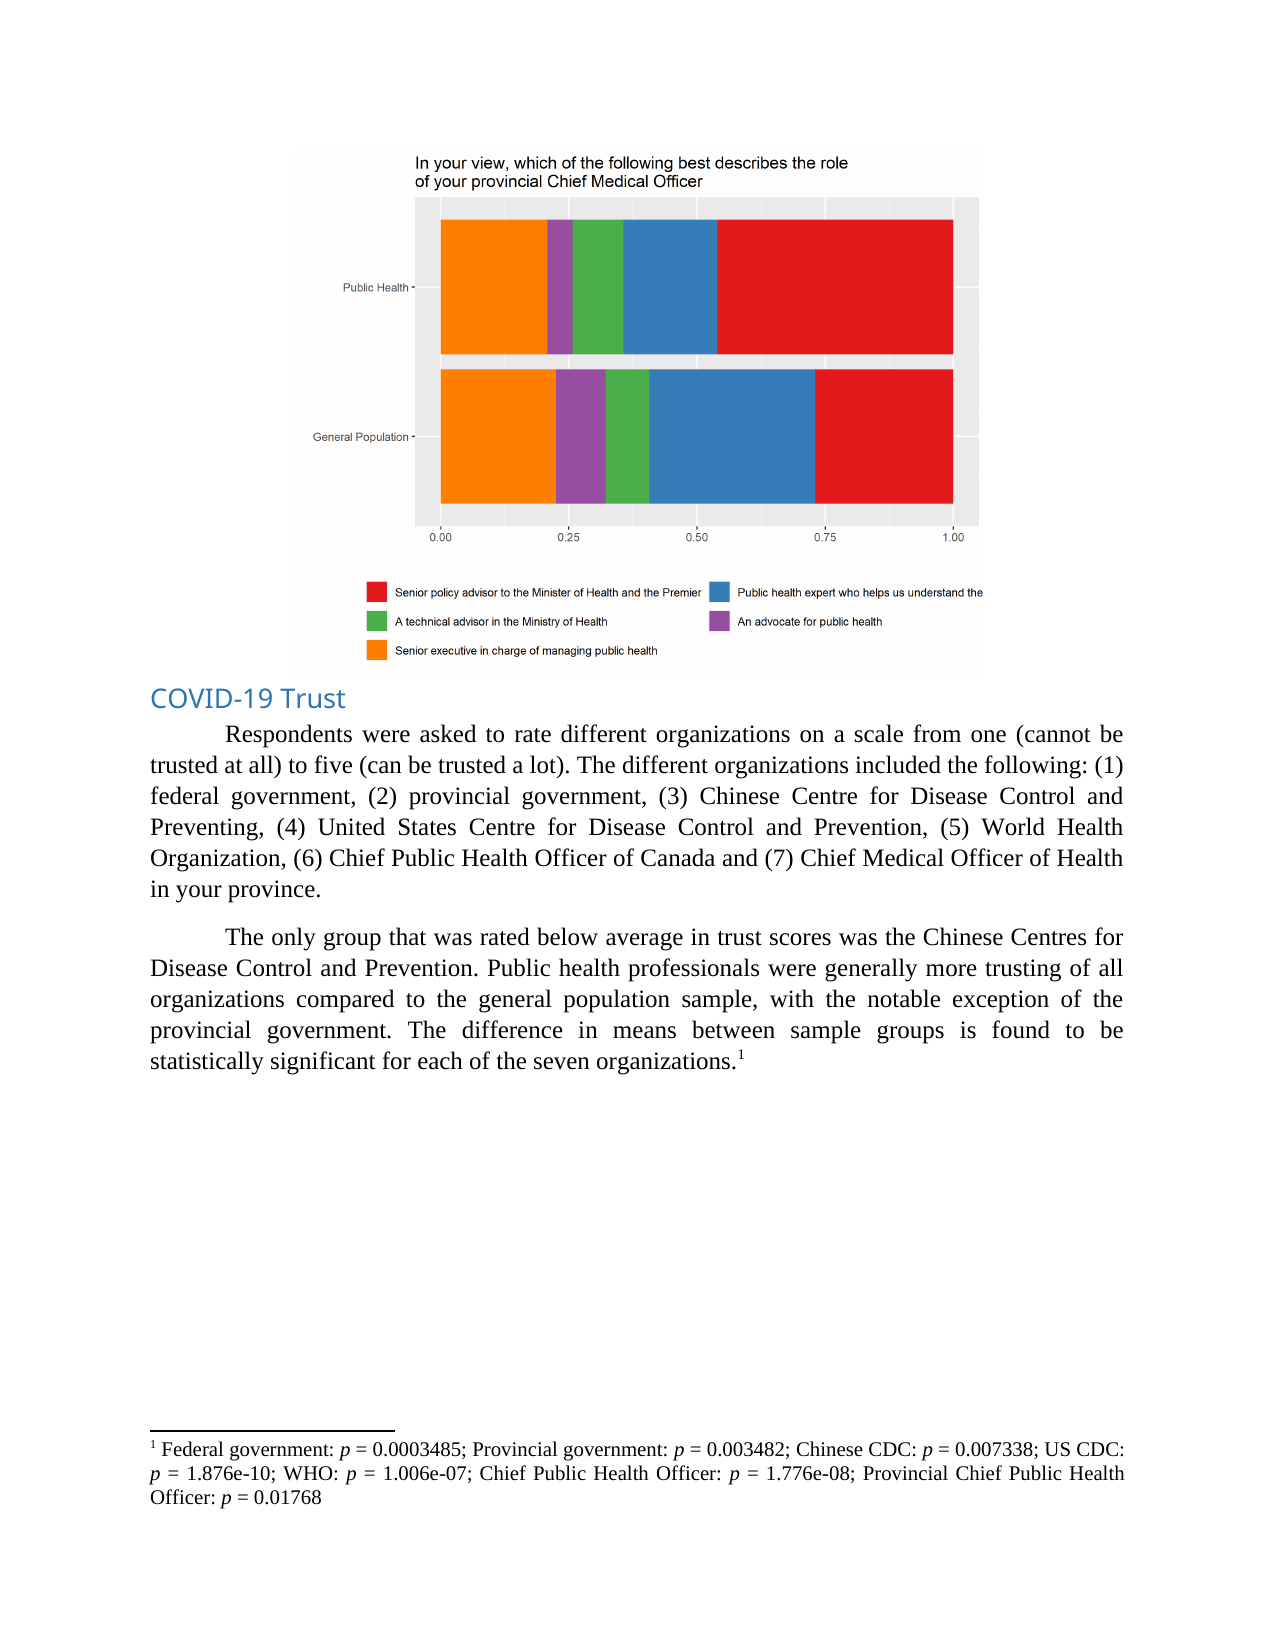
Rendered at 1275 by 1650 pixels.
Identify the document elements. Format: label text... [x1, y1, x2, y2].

text Respondents were asked to rate different organizations on a scale from one (cannot be trusted at all) to five (can be trusted a lot). The different organizations included the following: (1) federal government, (2) provincial government, (3) Chinese Centre for Disease Control and Preventing, (4) United States Centre for Disease Control and Prevention, (5) World Health Organization, (6) Chief Public Health Officer of Canada and (7) Chief Medical Officer of Health in your province. [150, 719, 1125, 903]
picture [289, 150, 986, 675]
text The only group that was rated below average in trust scores was the Chinese Centres for Disease Control and Prevention. Public health professionals were generally more trusting of all organizations compared to the general population sample, with the notable exception of the provincial government. The difference in means between sample groups is found to be statistically significant for each of the seven organizations. [150, 922, 1125, 1075]
subtitle COVID-19 Trust [150, 679, 1125, 716]
